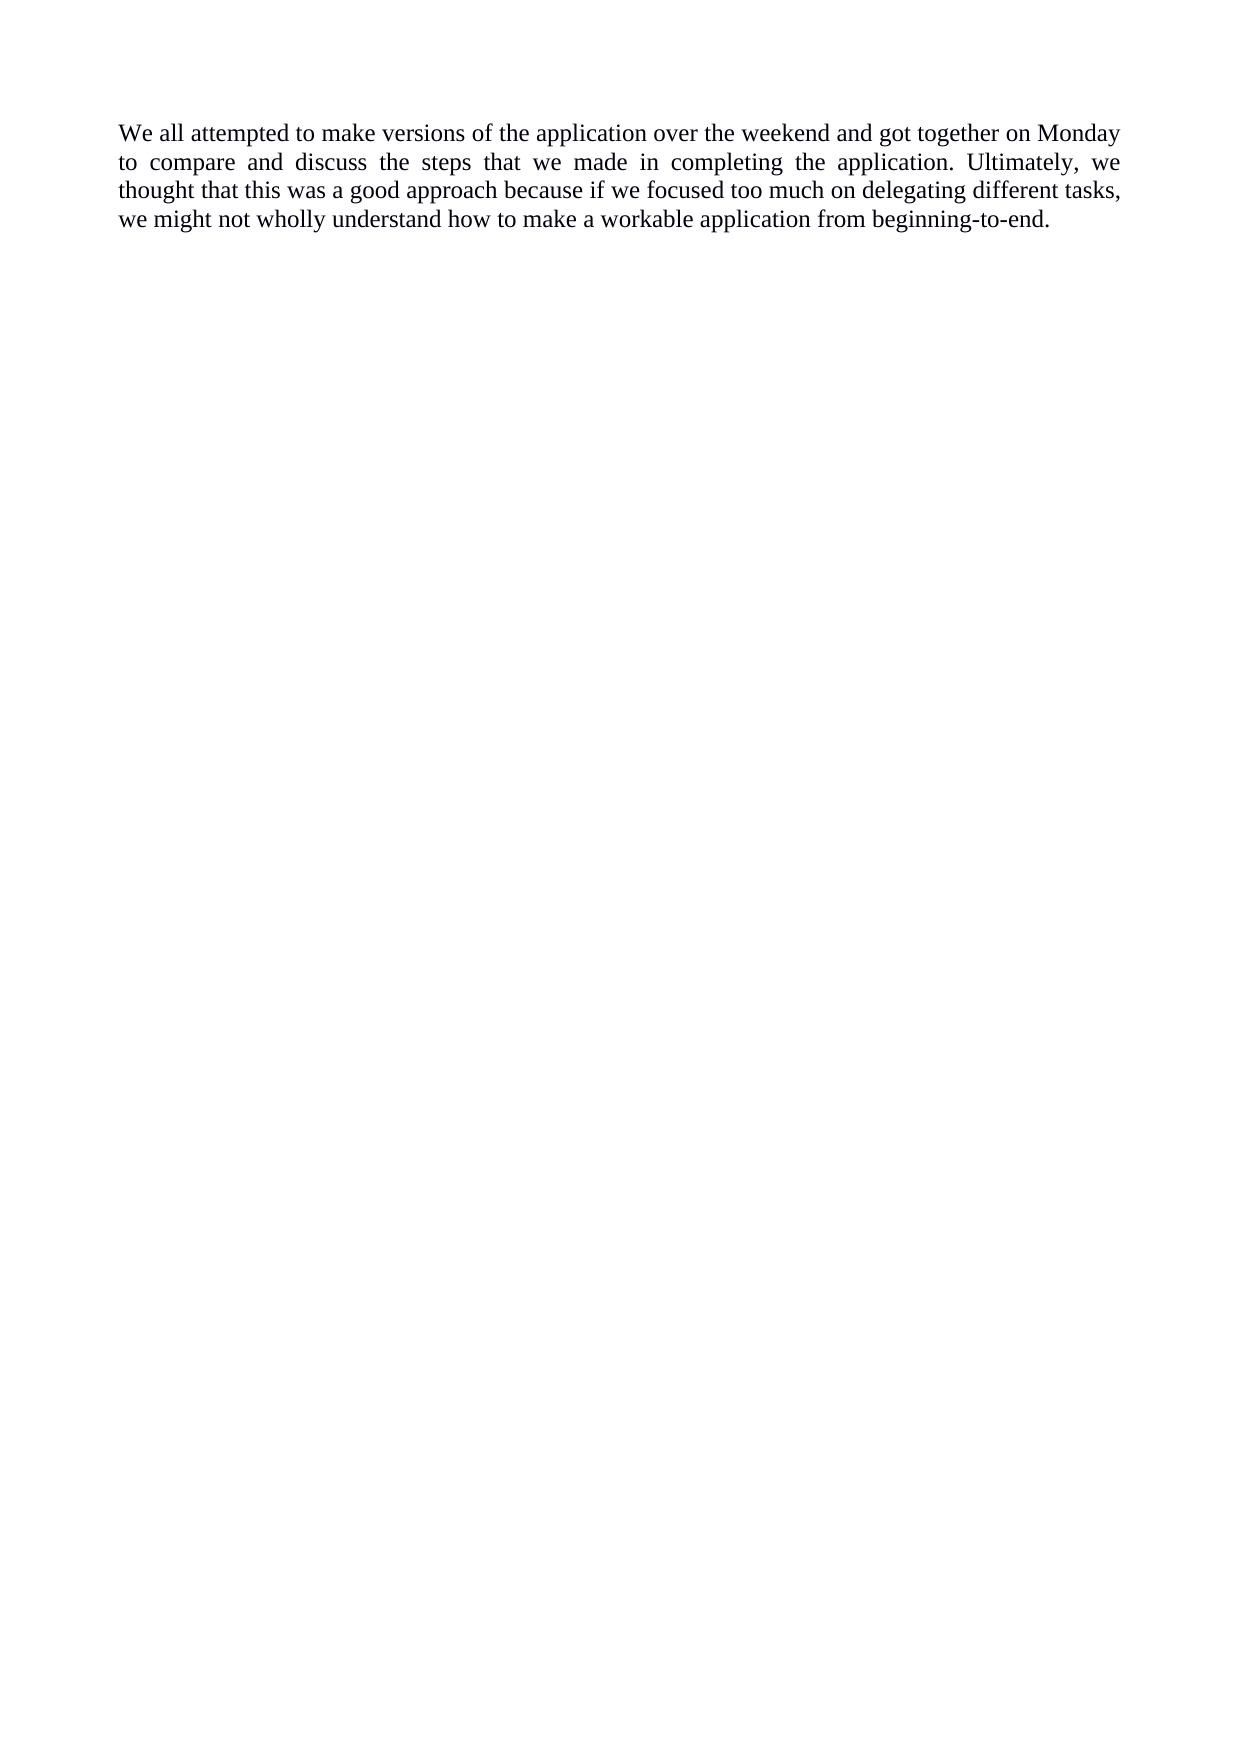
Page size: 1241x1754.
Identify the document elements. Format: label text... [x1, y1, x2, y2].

text We all attempted to make versions of the application over the weekend and got together on Monday to compare and discuss the steps that we made in completing the application. Ultimately, we thought that this was a good approach because if we focused too much on delegating different tasks, we might not wholly understand how to make a workable application from beginning-to-end. [118, 118, 1122, 233]
